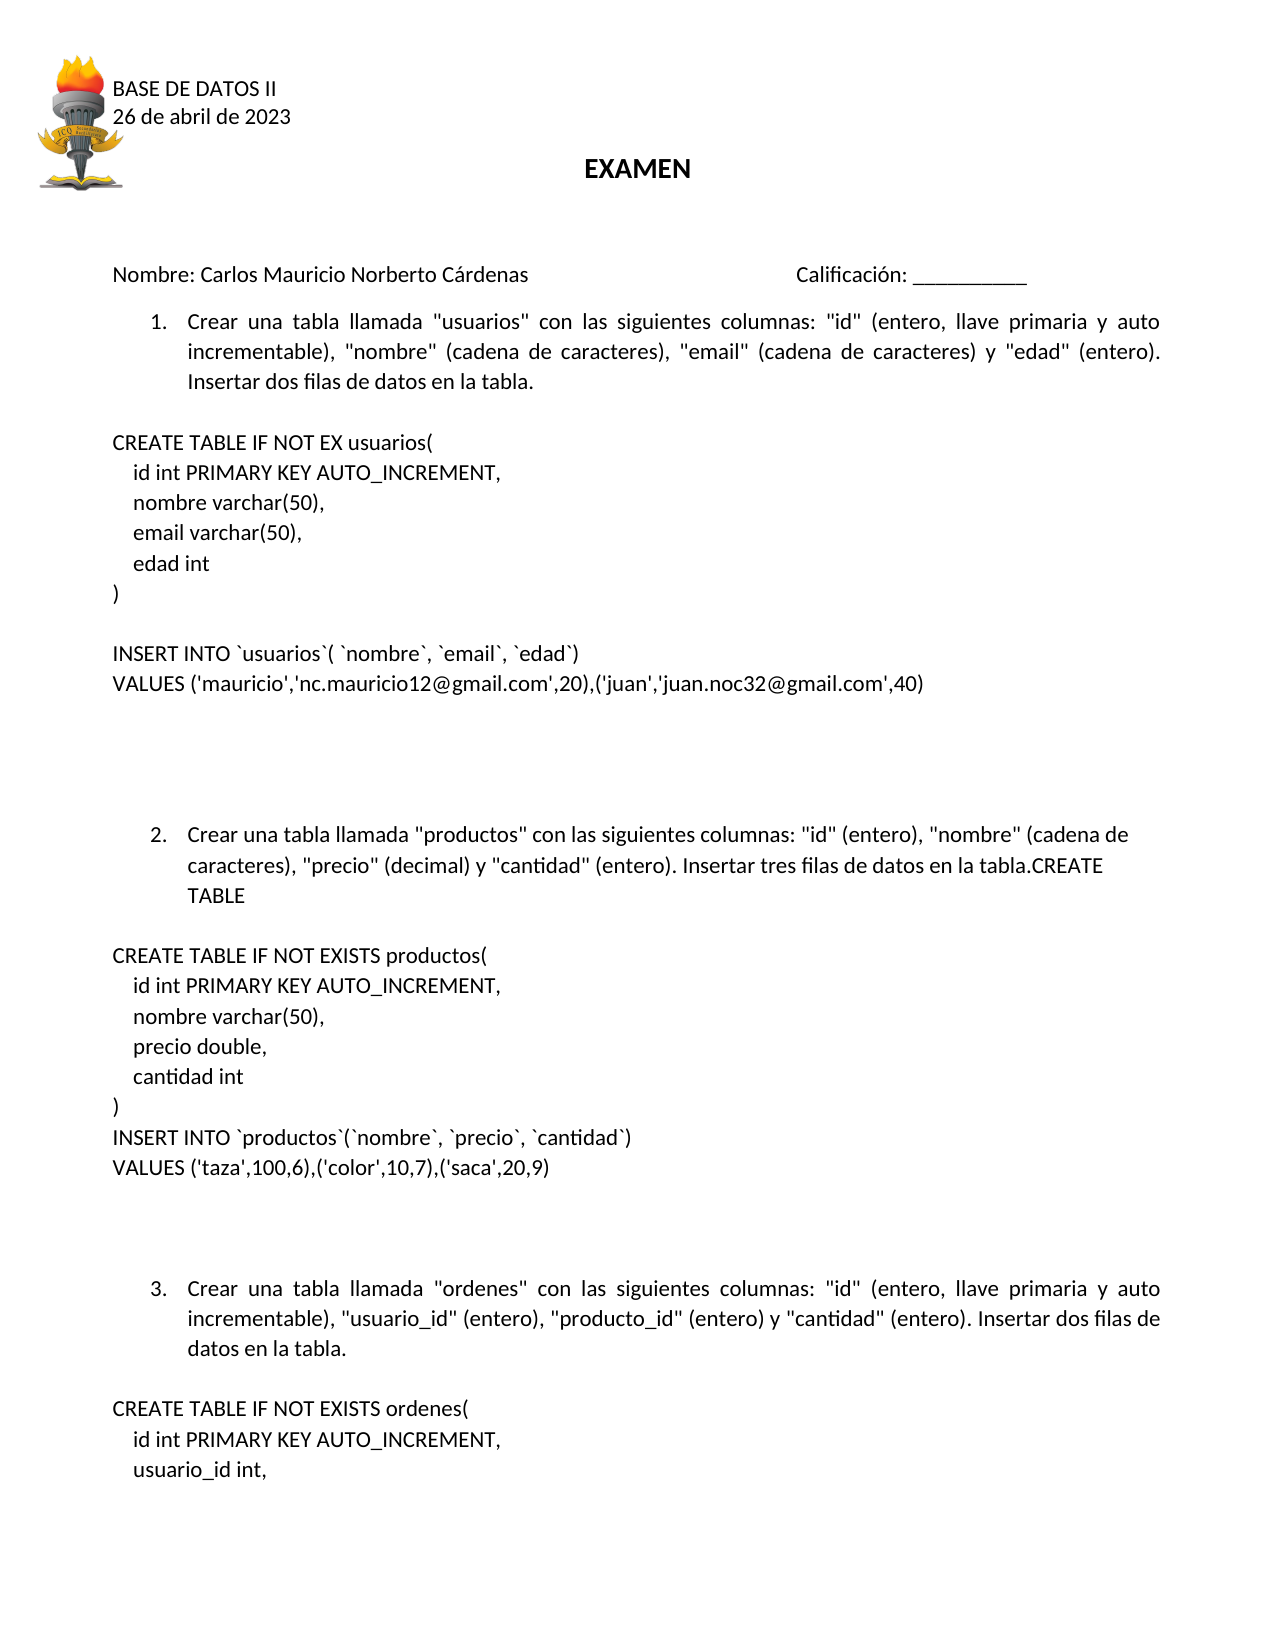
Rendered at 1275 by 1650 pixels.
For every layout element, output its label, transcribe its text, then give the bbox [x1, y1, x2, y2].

text INSERT INTO `productos`(`nombre`, `precio`, `cantidad`) [112, 1123, 1162, 1151]
text precio double, [112, 1032, 1162, 1060]
picture [37, 54, 124, 191]
text EXAMEN [112, 150, 1162, 186]
list Crear una tabla llamada "usuarios" con las siguientes columnas: "id" (entero, llave primaria y auto incrementable), "nombre" (cadena de caracteres), "email" (cadena de caracteres) y "edad" (entero). Insertar dos filas de datos en la tabla. [150, 307, 1162, 396]
list Crear una tabla llamada "productos" con las siguientes columnas: "id" (entero), "nombre" (cadena de caracteres), "precio" (decimal) y "cantidad" (entero). Insertar tres filas de datos en la tabla.CREATE TABLE [150, 821, 1162, 909]
text id int PRIMARY KEY AUTO_INCREMENT, [112, 1425, 1162, 1453]
text usuario_id int, [112, 1455, 1162, 1483]
text Nombre: Carlos Mauricio Norberto Cárdenas Calificación: __________ [112, 260, 1162, 288]
text ) [112, 579, 1162, 607]
text CREATE TABLE IF NOT EXISTS productos( [112, 941, 1162, 969]
text VALUES ('taza',100,6),('color',10,7),('saca',20,9) [112, 1153, 1162, 1181]
text nombre varchar(50), [112, 488, 1162, 516]
text id int PRIMARY KEY AUTO_INCREMENT, [112, 972, 1162, 1000]
list Crear una tabla llamada "ordenes" con las siguientes columnas: "id" (entero, llave primaria y auto incrementable), "usuario_id" (entero), "producto_id" (entero) y "cantidad" (entero). Insertar dos filas de datos en la tabla. [150, 1274, 1162, 1362]
text id int PRIMARY KEY AUTO_INCREMENT, [112, 458, 1162, 486]
text cantidad int [112, 1062, 1162, 1090]
text CREATE TABLE IF NOT EX usuarios( [112, 428, 1162, 456]
text nombre varchar(50), [112, 1002, 1162, 1030]
text CREATE TABLE IF NOT EXISTS ordenes( [112, 1394, 1162, 1423]
text email varchar(50), [112, 518, 1162, 547]
text edad int [112, 549, 1162, 577]
text INSERT INTO `usuarios`( `nombre`, `email`, `edad`) [112, 639, 1162, 667]
text VALUES ('mauricio','nc.mauricio12@gmail.com',20),('juan','juan.noc32@gmail.com',40) [112, 669, 1162, 698]
text ) [112, 1092, 1162, 1121]
